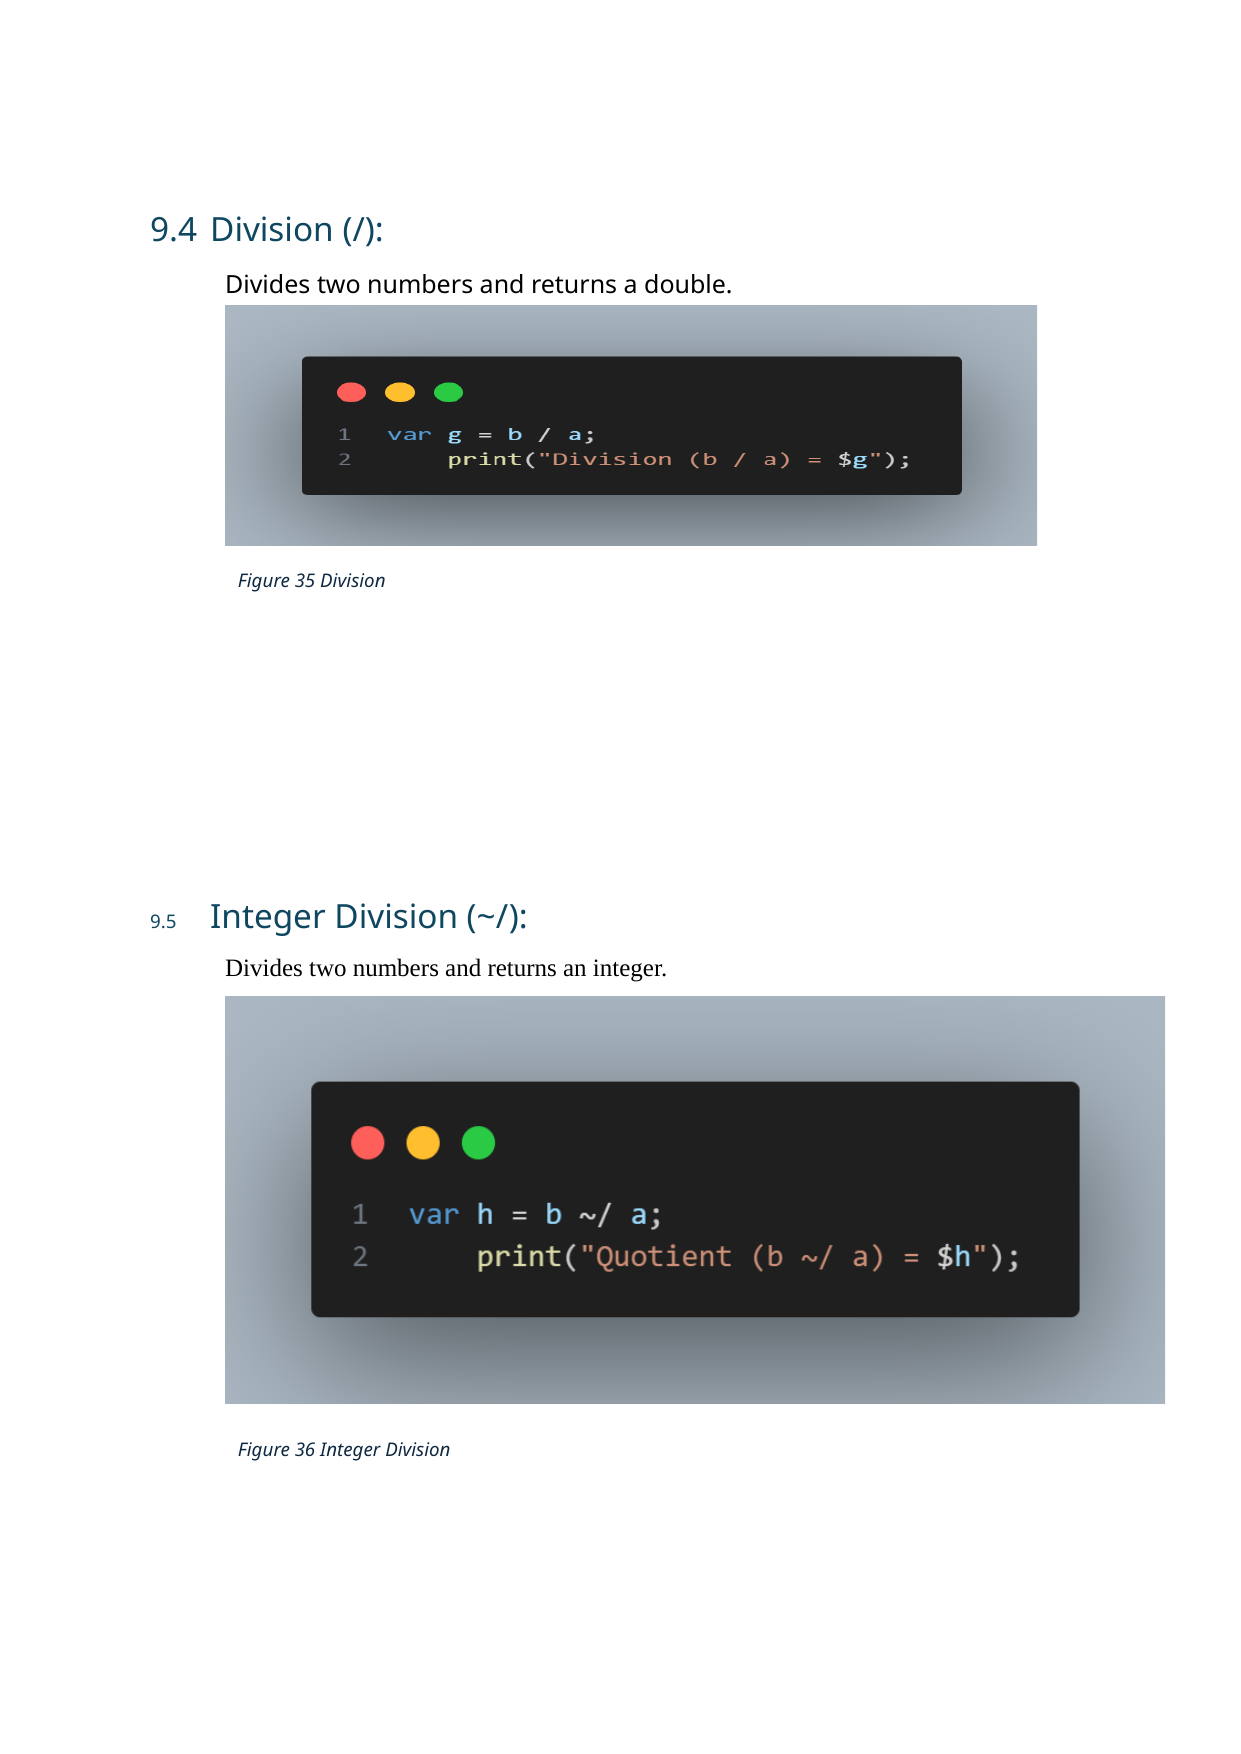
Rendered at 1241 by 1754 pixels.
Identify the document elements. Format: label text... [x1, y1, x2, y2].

subtitle Integer Division (~/): [150, 892, 1090, 938]
list Divides two numbers and returns a double. [225, 266, 1090, 300]
picture [225, 305, 1038, 546]
picture [225, 996, 1166, 1404]
list Divides two numbers and returns an integer. [225, 953, 1090, 982]
subtitle Division (/): [150, 206, 1090, 251]
